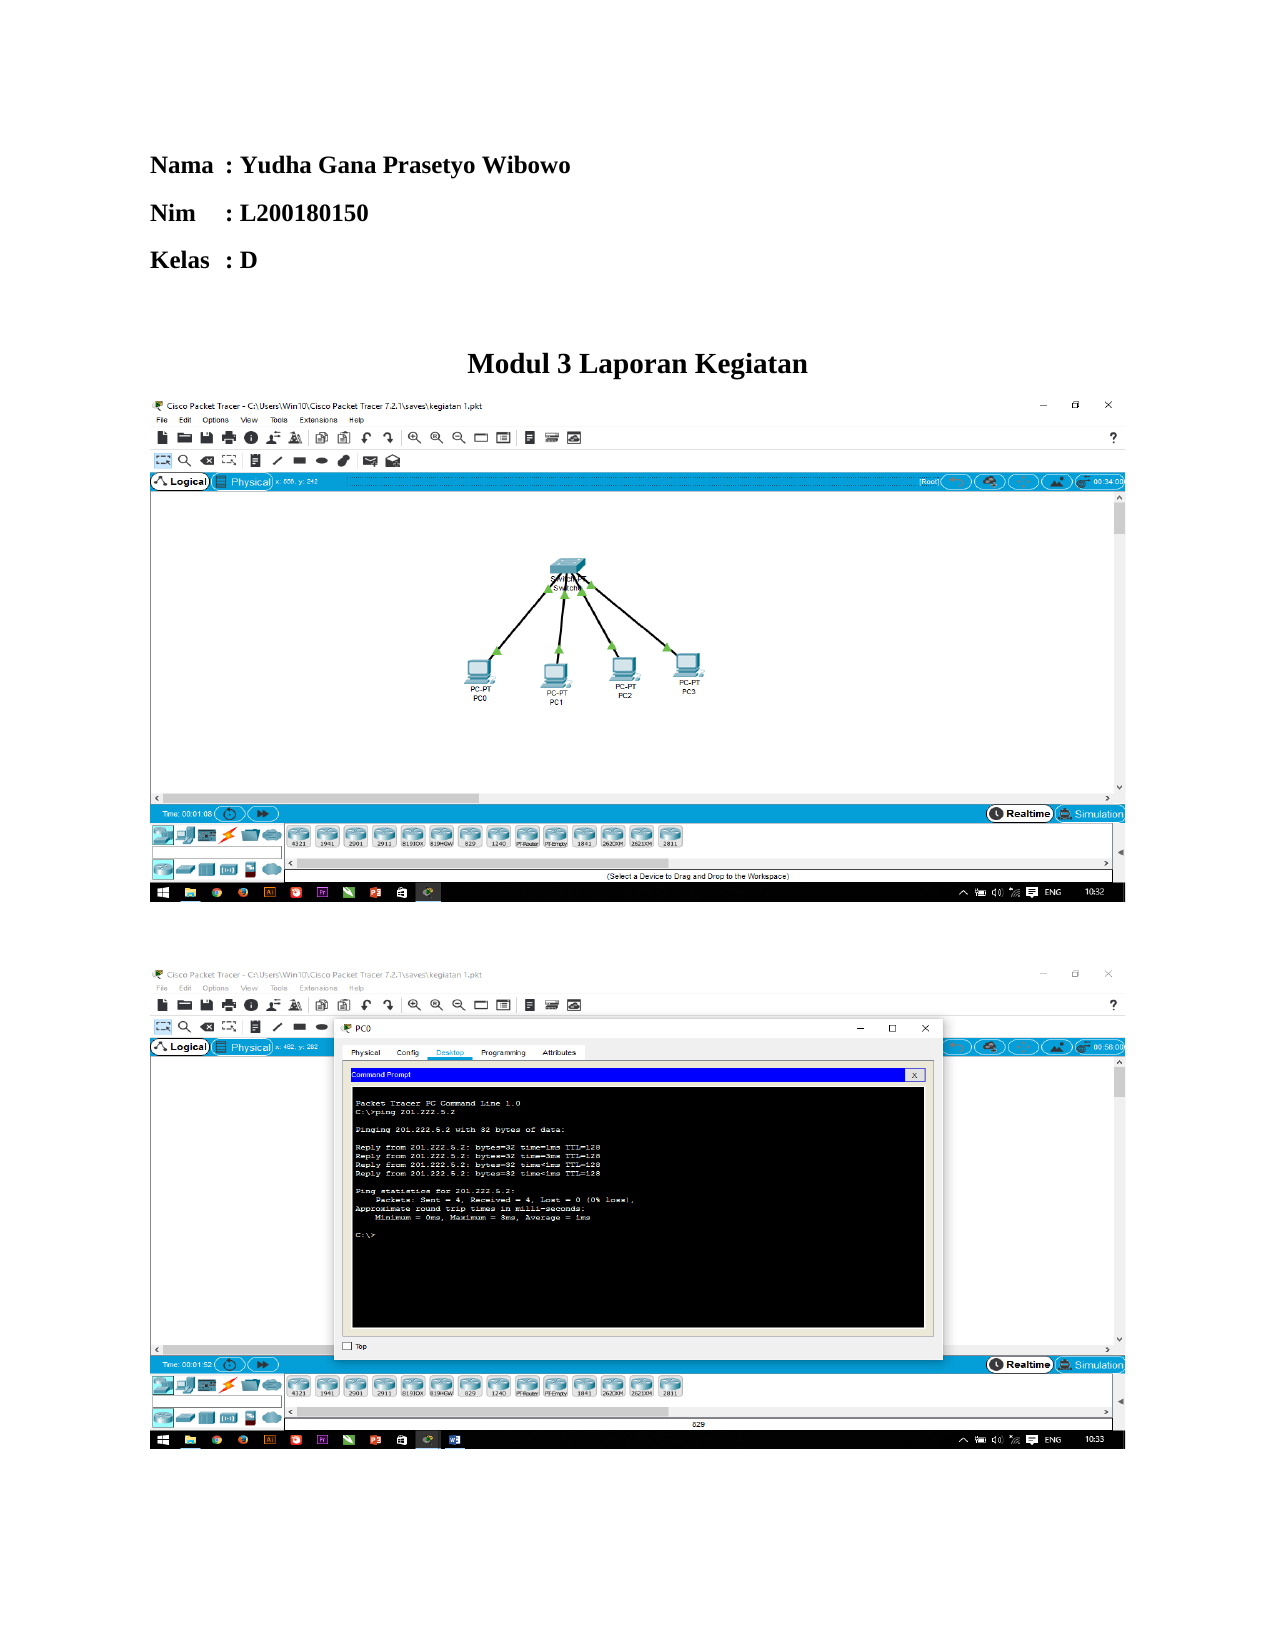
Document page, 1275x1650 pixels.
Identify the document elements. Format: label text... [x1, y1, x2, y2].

text Nama : Yudha Gana Prasetyo Wibowo [150, 150, 1125, 179]
picture [150, 967, 1125, 1449]
picture [1076, 481, 1084, 489]
picture [258, 811, 267, 816]
picture [1076, 1046, 1084, 1054]
picture [258, 1362, 267, 1367]
text Kelas : D [150, 245, 1125, 274]
picture [984, 477, 996, 486]
picture [1060, 1360, 1071, 1369]
picture [984, 1042, 996, 1051]
text Modul 3 Laporan Kegiatan [150, 346, 1125, 379]
picture [1059, 815, 1069, 819]
text Nim : L200180150 [150, 198, 1125, 226]
picture [150, 398, 1125, 902]
